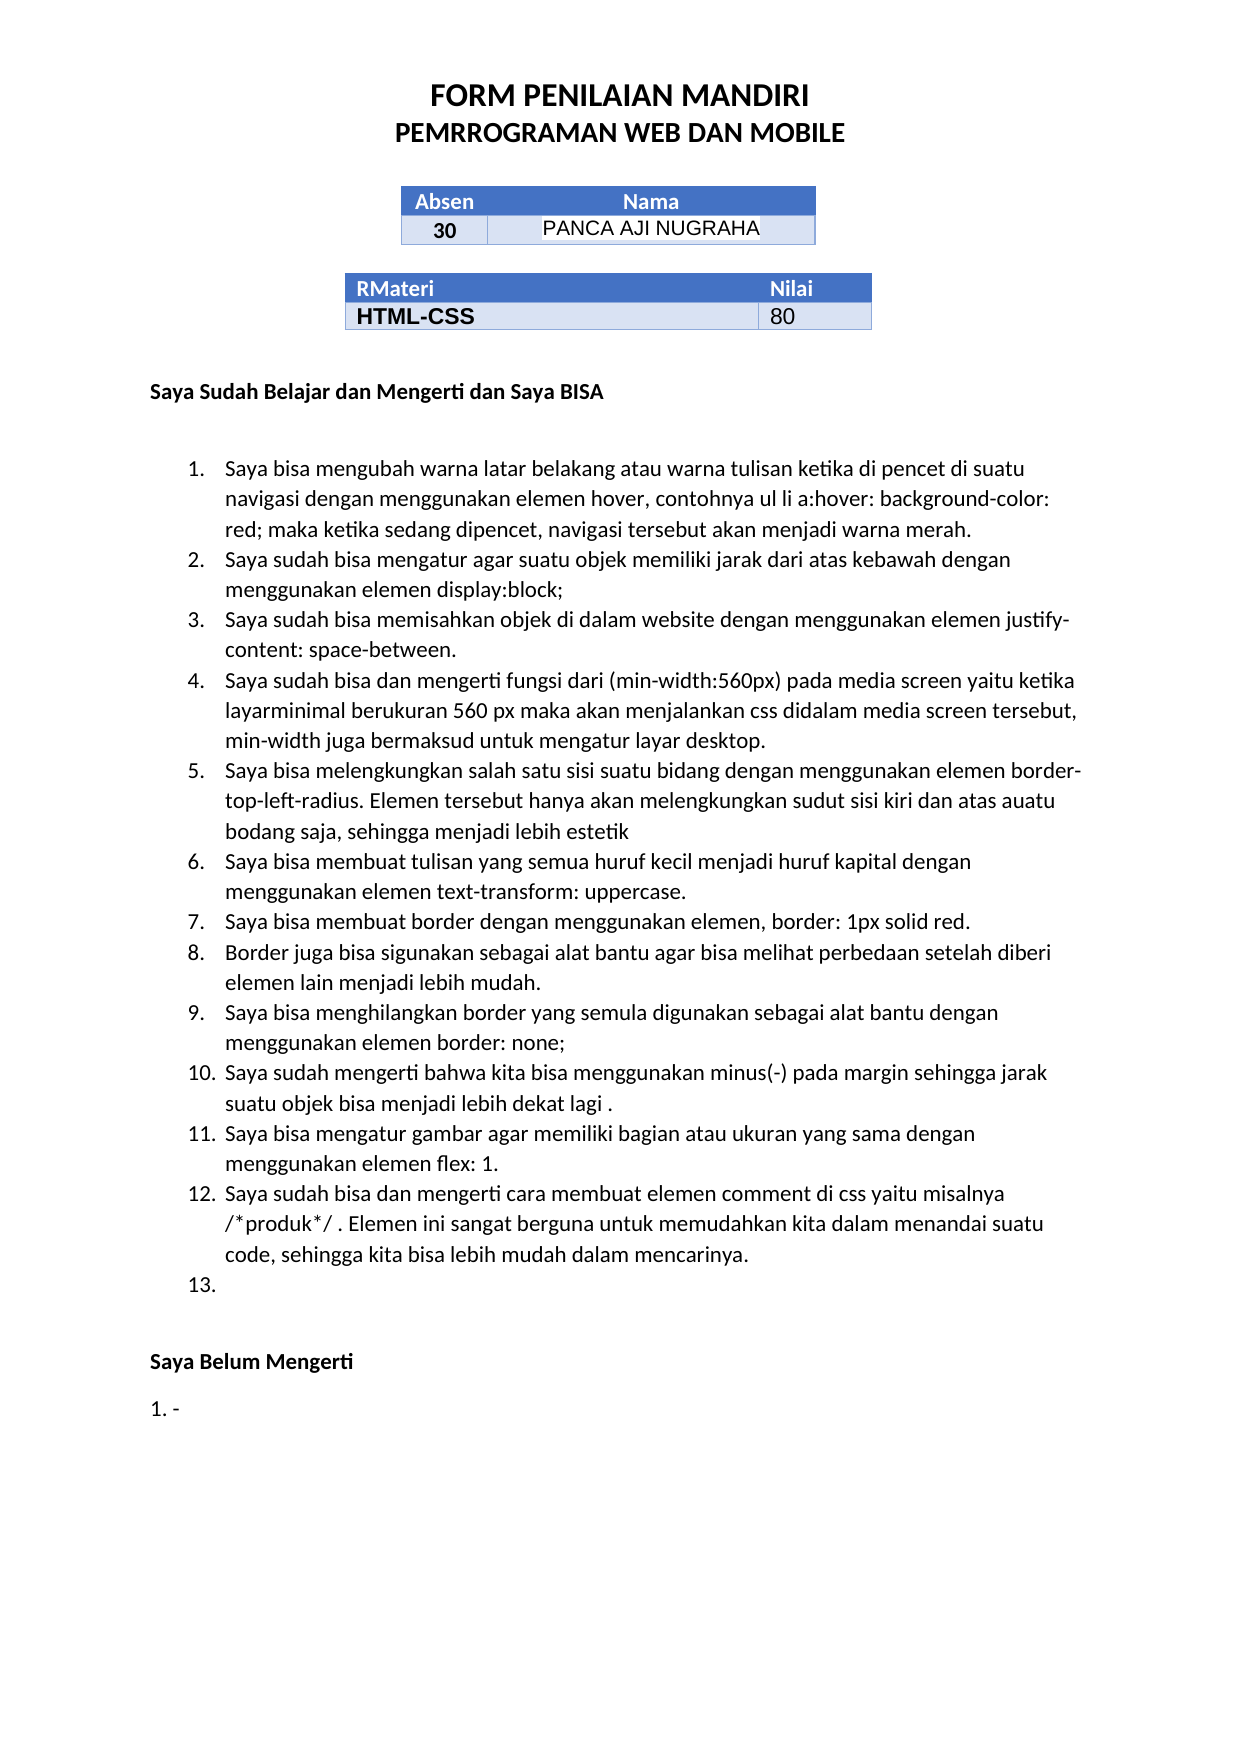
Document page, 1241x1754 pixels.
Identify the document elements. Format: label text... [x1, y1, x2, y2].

list Saya bisa melengkungkan salah satu sisi suatu bidang dengan menggunakan elemen border-top-left-radius. Elemen tersebut hanya akan melengkungkan sudut sisi kiri dan atas auatu bodang saja, sehingga menjadi lebih estetik [187, 756, 1090, 845]
list Saya sudah bisa dan mengerti fungsi dari (min-width:560px) pada media screen yaitu ketika layarminimal berukuran 560 px maka akan menjalankan css didalam media screen tersebut, min-width juga bermaksud untuk mengatur layar desktop. [187, 666, 1090, 754]
list Saya bisa mengubah warna latar belakang atau warna tulisan ketika di pencet di suatu navigasi dengan menggunakan elemen hover, contohnya ul li a:hover: background-color: red; maka ketika sedang dipencet, navigasi tersebut akan menjadi warna merah. [187, 454, 1090, 543]
table_header Nilai [759, 274, 871, 302]
list Saya sudah bisa memisahkan objek di dalam website dengan menggunakan elemen justify-content: space-between. [187, 605, 1090, 664]
list Saya sudah bisa dan mengerti cara membuat elemen comment di css yaitu misalnya /*produk*/ . Elemen ini sangat berguna untuk memudahkan kita dalam menandai suatu code, sehingga kita bisa lebih mudah dalam mencarinya. [187, 1179, 1090, 1268]
list Saya sudah mengerti bahwa kita bisa menggunakan minus(-) pada margin sehingga jarak suatu objek bisa menjadi lebih dekat lagi . [187, 1058, 1090, 1117]
text Saya Sudah Belajar dan Mengerti dan Saya BISA [150, 377, 1090, 405]
table_header RMateri [346, 274, 758, 302]
table_cell 80 [759, 303, 871, 329]
table_cell HTML-CSS [346, 303, 758, 329]
list Saya bisa membuat border dengan menggunakan elemen, border: 1px solid red. [187, 907, 1090, 936]
list Saya bisa menghilangkan border yang semula digunakan sebagai alat bantu dengan menggunakan elemen border: none; [187, 998, 1090, 1056]
text Saya Belum Mengerti [150, 1347, 1090, 1375]
text 1. - [150, 1394, 1090, 1422]
list Border juga bisa sigunakan sebagai alat bantu agar bisa melihat perbedaan setelah diberi elemen lain menjadi lebih mudah. [187, 938, 1090, 996]
list Saya sudah bisa mengatur agar suatu objek memiliki jarak dari atas kebawah dengan menggunakan elemen display:block; [187, 545, 1090, 603]
list Saya bisa membuat tulisan yang semua huruf kecil menjadi huruf kapital dengan menggunakan elemen text-transform: uppercase. [187, 847, 1090, 905]
list Saya bisa mengatur gambar agar memiliki bagian atau ukuran yang sama dengan menggunakan elemen flex: 1. [187, 1119, 1090, 1177]
